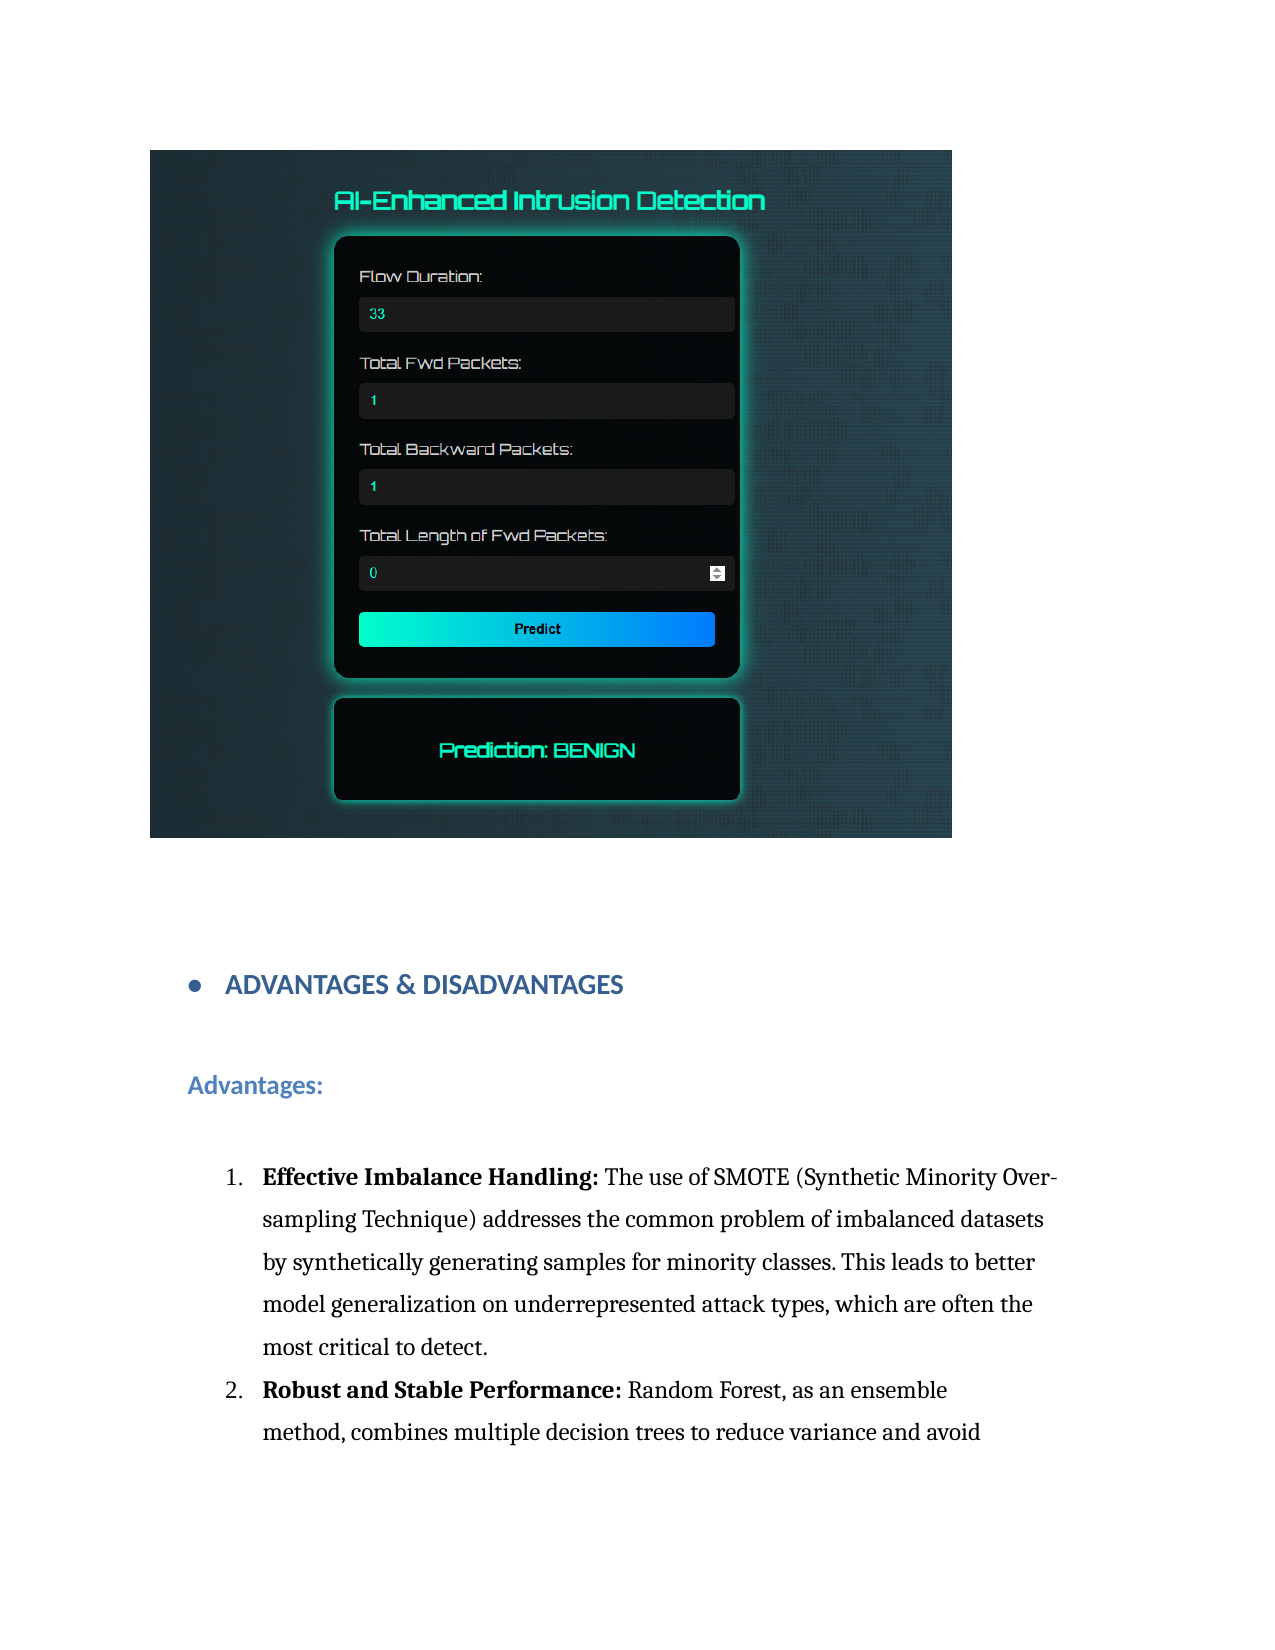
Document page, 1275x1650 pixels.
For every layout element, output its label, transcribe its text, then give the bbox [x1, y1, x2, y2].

list ADVANTAGES & DISADVANTAGES [187, 966, 1125, 1002]
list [225, 1376, 1023, 1447]
text Advantages: [187, 1068, 1125, 1101]
list Effective Imbalance Handling: The use of SMOTE (Synthetic Minority Over- sampling Technique) addresses the common problem of imbalanced datasets by synthetically generating samples for minority classes. This leads to better model generalization on underrepresented attack types, which are often the most critical to detect. [225, 1163, 1074, 1362]
picture [150, 150, 952, 838]
